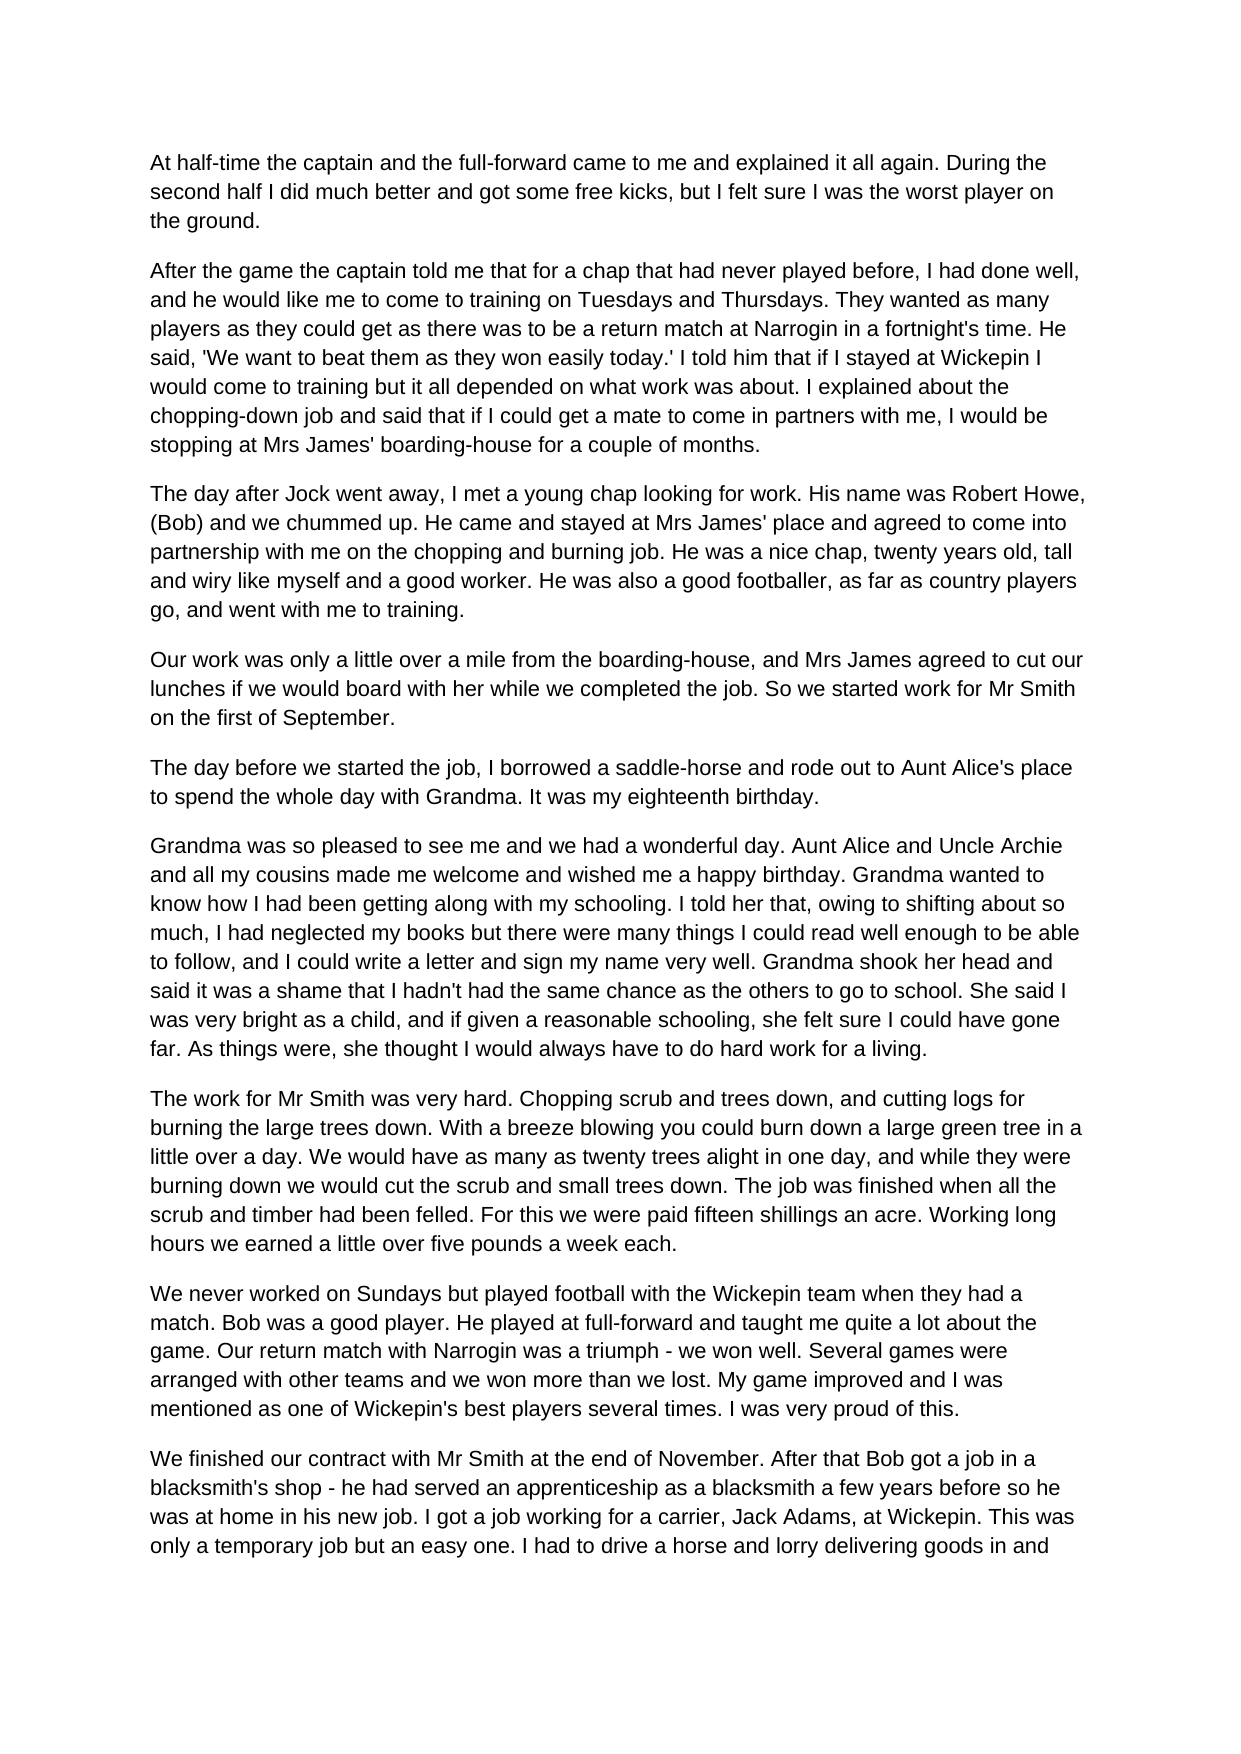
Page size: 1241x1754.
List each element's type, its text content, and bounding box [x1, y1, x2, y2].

text The day after Jock went away, I met a young chap looking for work. His name was Robert Howe, (Bob) and we chummed up. He came and stayed at Mrs James' place and agreed to come into partnership with me on the chopping and burning job. He was a nice chap, twenty years old, tall and wiry like myself and a good worker. He was also a good footballer, as far as country players go, and went with me to training. [150, 481, 1090, 622]
text Grandma was so pleased to see me and we had a wonderful day. Aunt Alice and Uncle Archie and all my cousins made me welcome and wished me a happy birthday. Grandma wanted to know how I had been getting along with my schooling. I told her that, owing to shifting about so much, I had neglected my books but there were many things I could read well enough to be able to follow, and I could write a letter and sign my name very well. Grandma shook her head and said it was a shame that I hadn't had the same chance as the others to go to school. She said I was very bright as a child, and if given a reasonable schooling, she felt sure I could have gone far. As things were, she thought I would always have to do hard work for a living. [150, 833, 1090, 1061]
text The work for Mr Smith was very hard. Chopping scrub and trees down, and cutting logs for burning the large trees down. With a breeze blowing you could burn down a large green tree in a little over a day. We would have as many as twenty trees alight in one day, and while they were burning down we would cut the scrub and small trees down. The job was finished when all the scrub and timber had been felled. For this we were paid fifteen shillings an acre. Working long hours we earned a little over five pounds a week each. [150, 1086, 1090, 1256]
text Our work was only a little over a mile from the boarding-house, and Mrs James agreed to cut our lunches if we would board with her while we completed the job. So we started work for Mr Smith on the first of September. [150, 647, 1090, 730]
text We never worked on Sundays but played football with the Wickepin team when they had a match. Bob was a good player. He played at full-forward and taught me quite a lot about the game. Our return match with Narrogin was a triumph - we won well. Several games were arranged with other teams and we won more than we lost. My game improved and I was mentioned as one of Wickepin's best players several times. I was very proud of this. [150, 1280, 1090, 1421]
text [150, 1446, 1090, 1558]
text At half-time the captain and the full-forward came to me and explained it all again. During the second half I did much better and got some free kicks, but I felt sure I was the worst player on the ground. [150, 150, 1090, 233]
text The day before we started the job, I borrowed a saddle-horse and rode out to Aunt Alice's place to spend the whole day with Grandma. It was my eighteenth birthday. [150, 754, 1090, 809]
text After the game the captain told me that for a chap that had never played before, I had done well, and he would like me to come to training on Tuesdays and Thursdays. They wanted as many players as they could get as there was to be a return match at Narrogin in a fortnight's time. He said, 'We want to beat them as they won easily today.' I told him that if I stayed at Wickepin I would come to training but it all depended on what work was about. I explained about the chopping-down job and said that if I could get a mate to come in partners with me, I would be stopping at Mrs James' boarding-house for a couple of months. [150, 258, 1090, 457]
